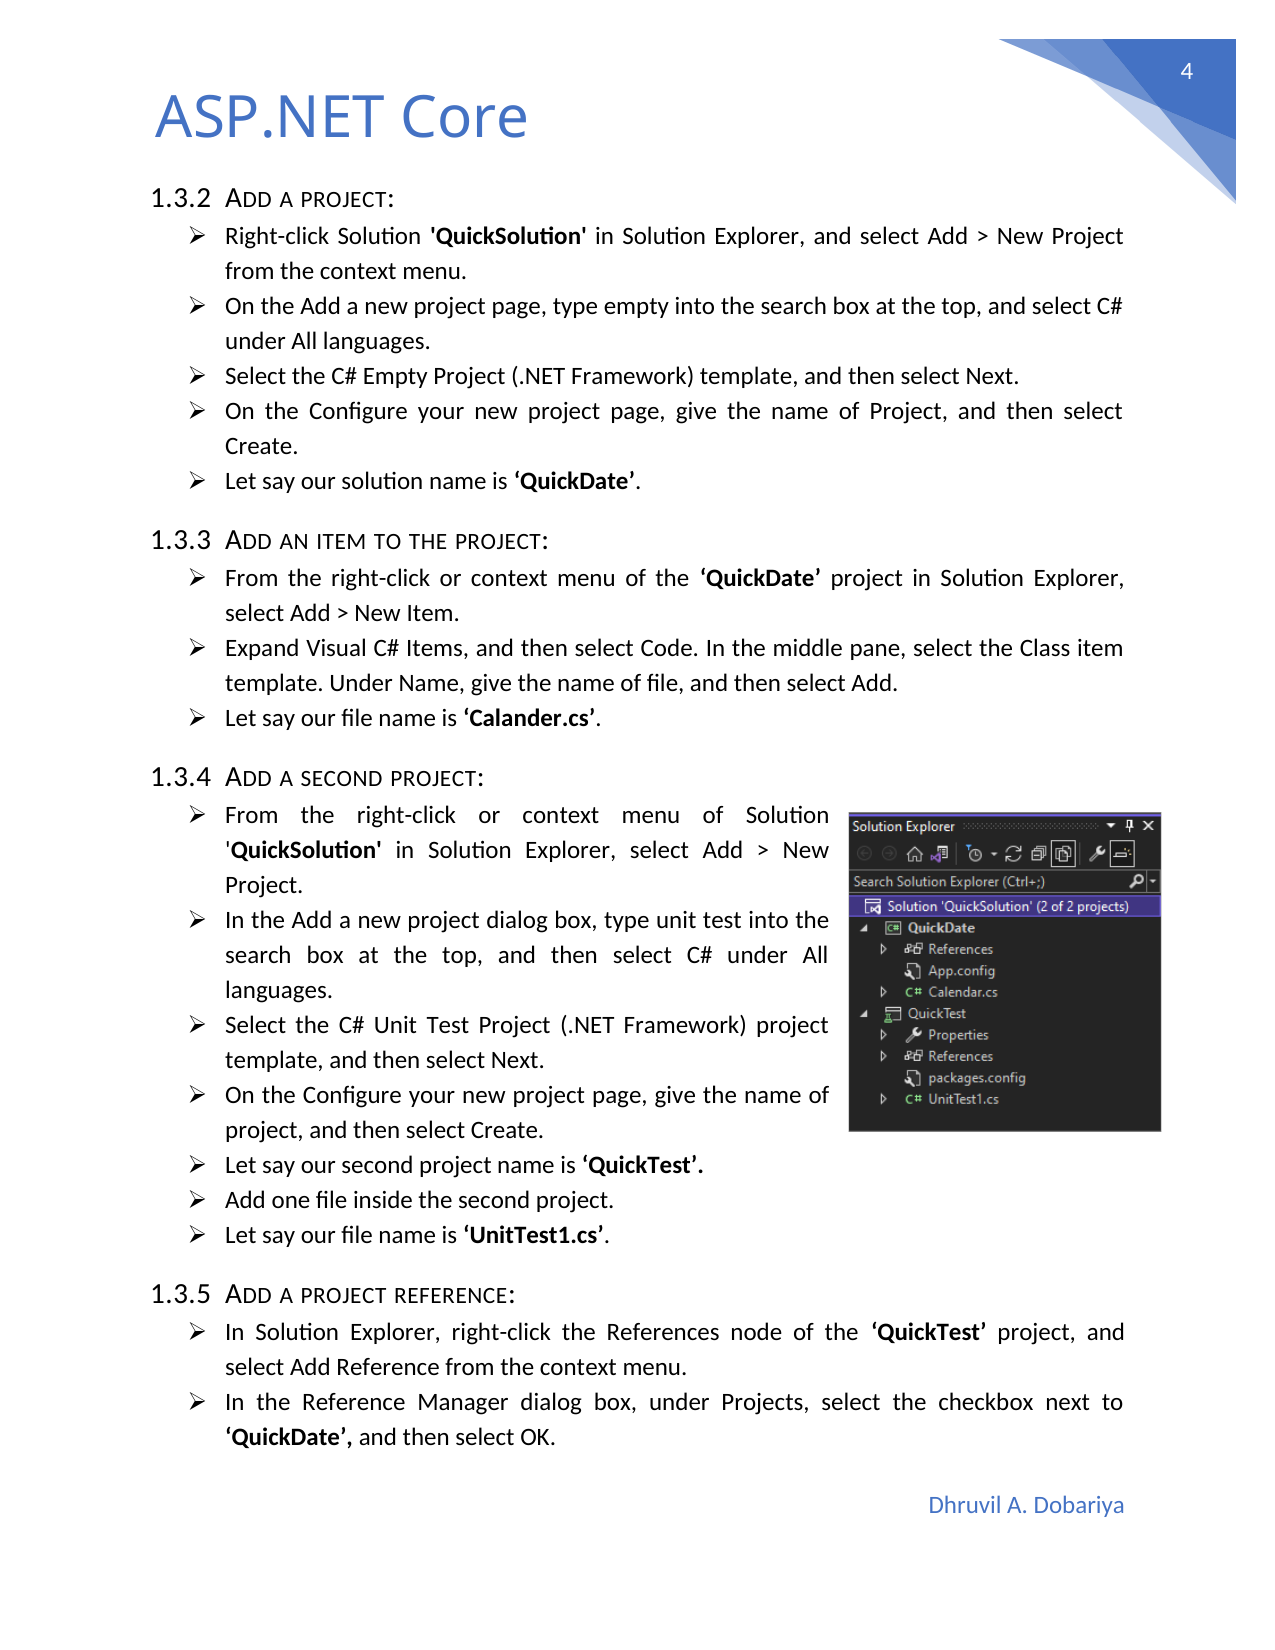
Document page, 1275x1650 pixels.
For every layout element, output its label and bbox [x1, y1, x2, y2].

picture [848, 812, 1162, 1132]
picture [997, 39, 1236, 205]
